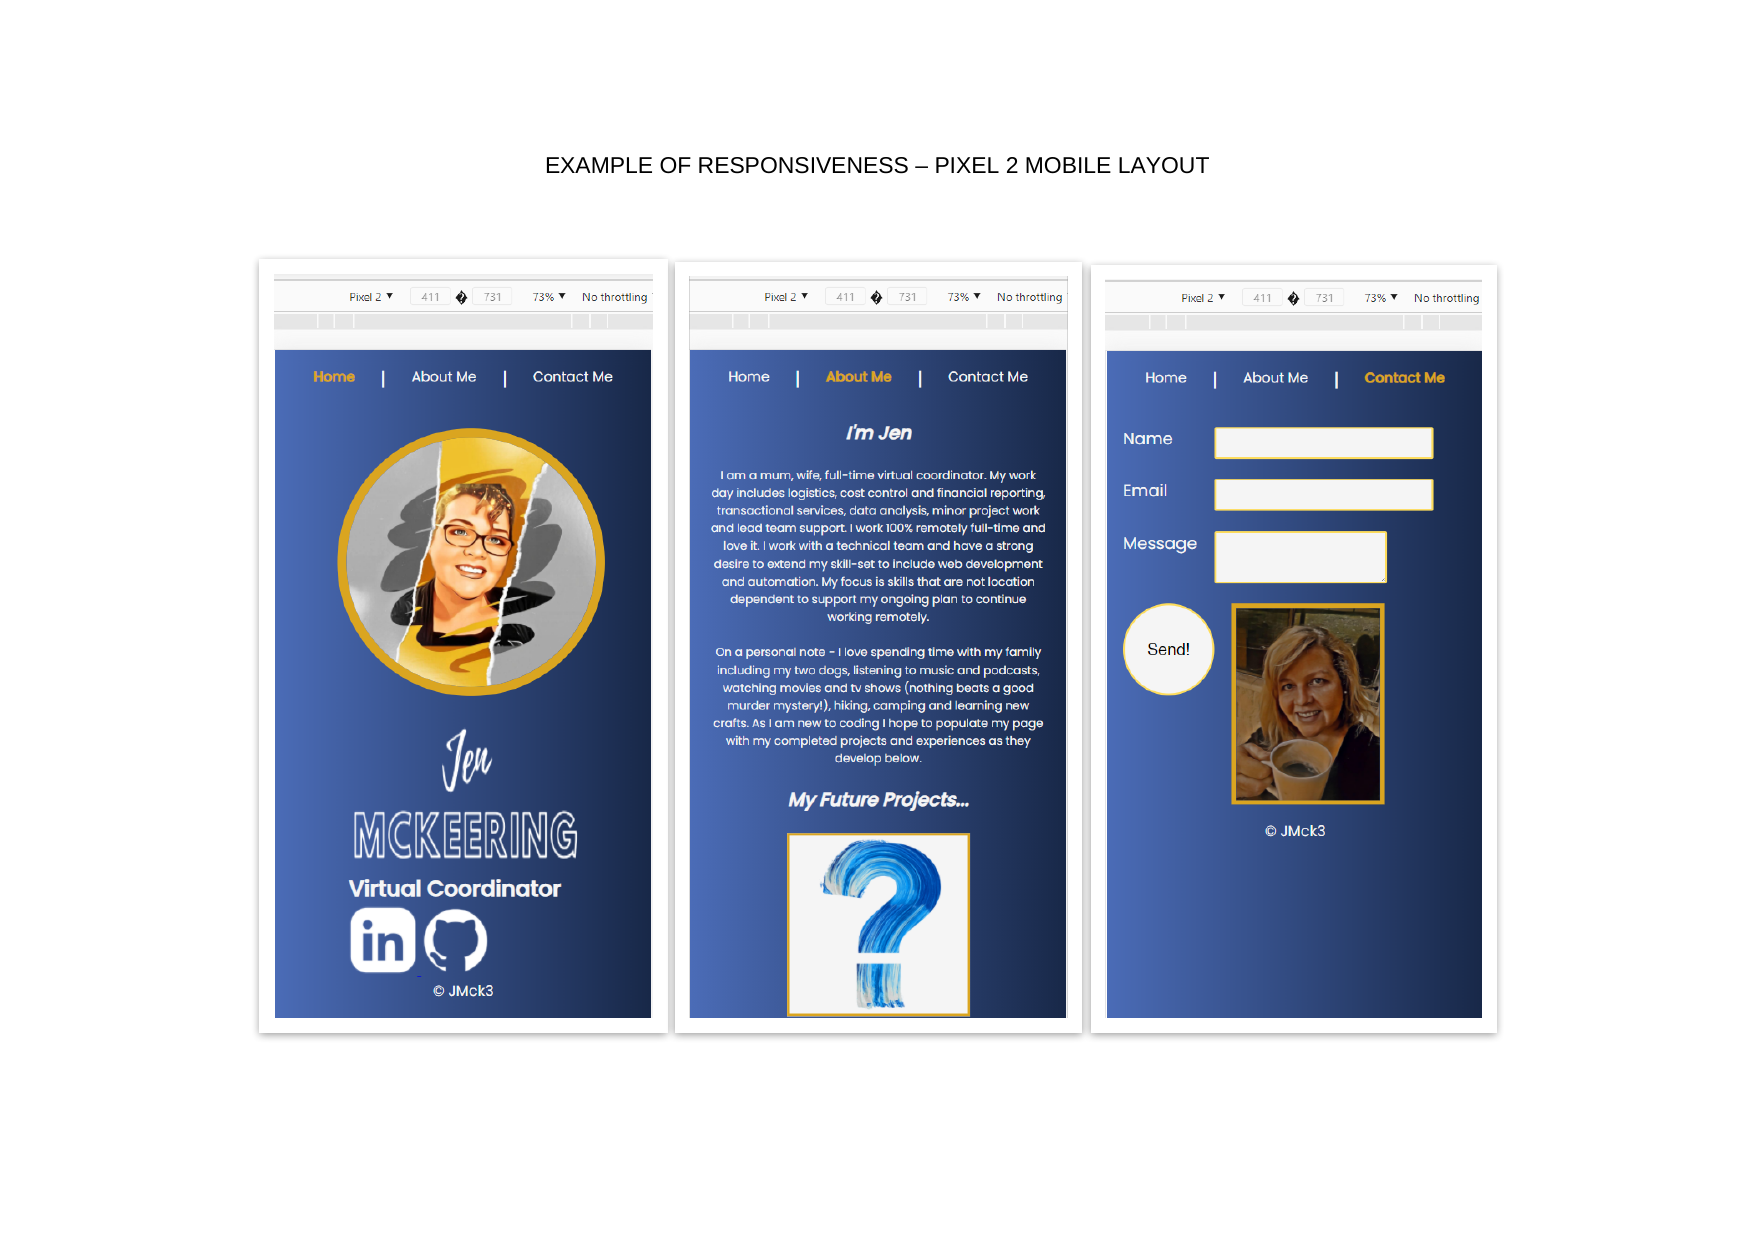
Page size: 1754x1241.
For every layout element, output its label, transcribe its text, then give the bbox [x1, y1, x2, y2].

picture [274, 273, 653, 1018]
picture [1105, 279, 1482, 1018]
text EXAMPLE OF RESPONSIVENESS – PIXEL 2 MOBILE LAYOUT [75, 152, 1679, 179]
picture [689, 276, 1068, 1018]
